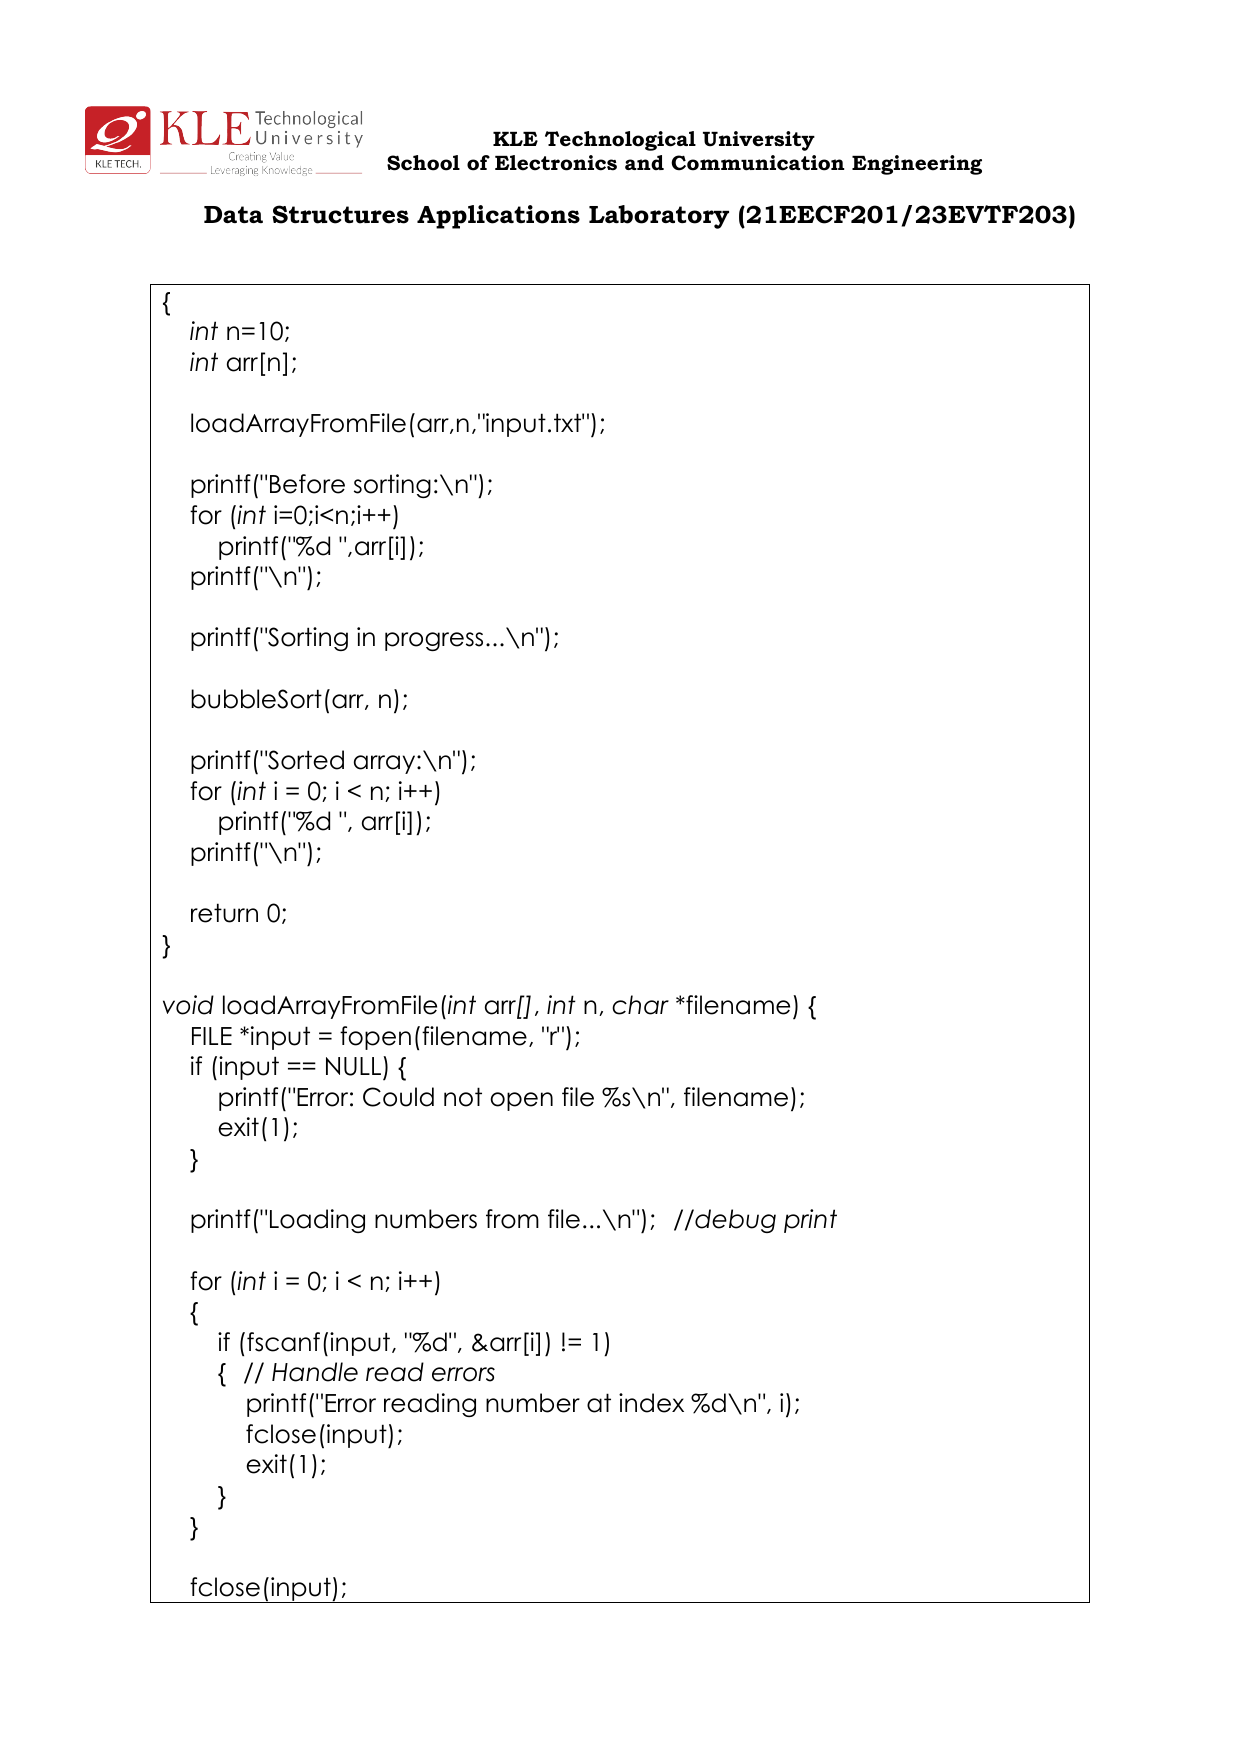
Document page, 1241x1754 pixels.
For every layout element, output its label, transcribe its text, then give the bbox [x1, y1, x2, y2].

picture [85, 102, 365, 177]
